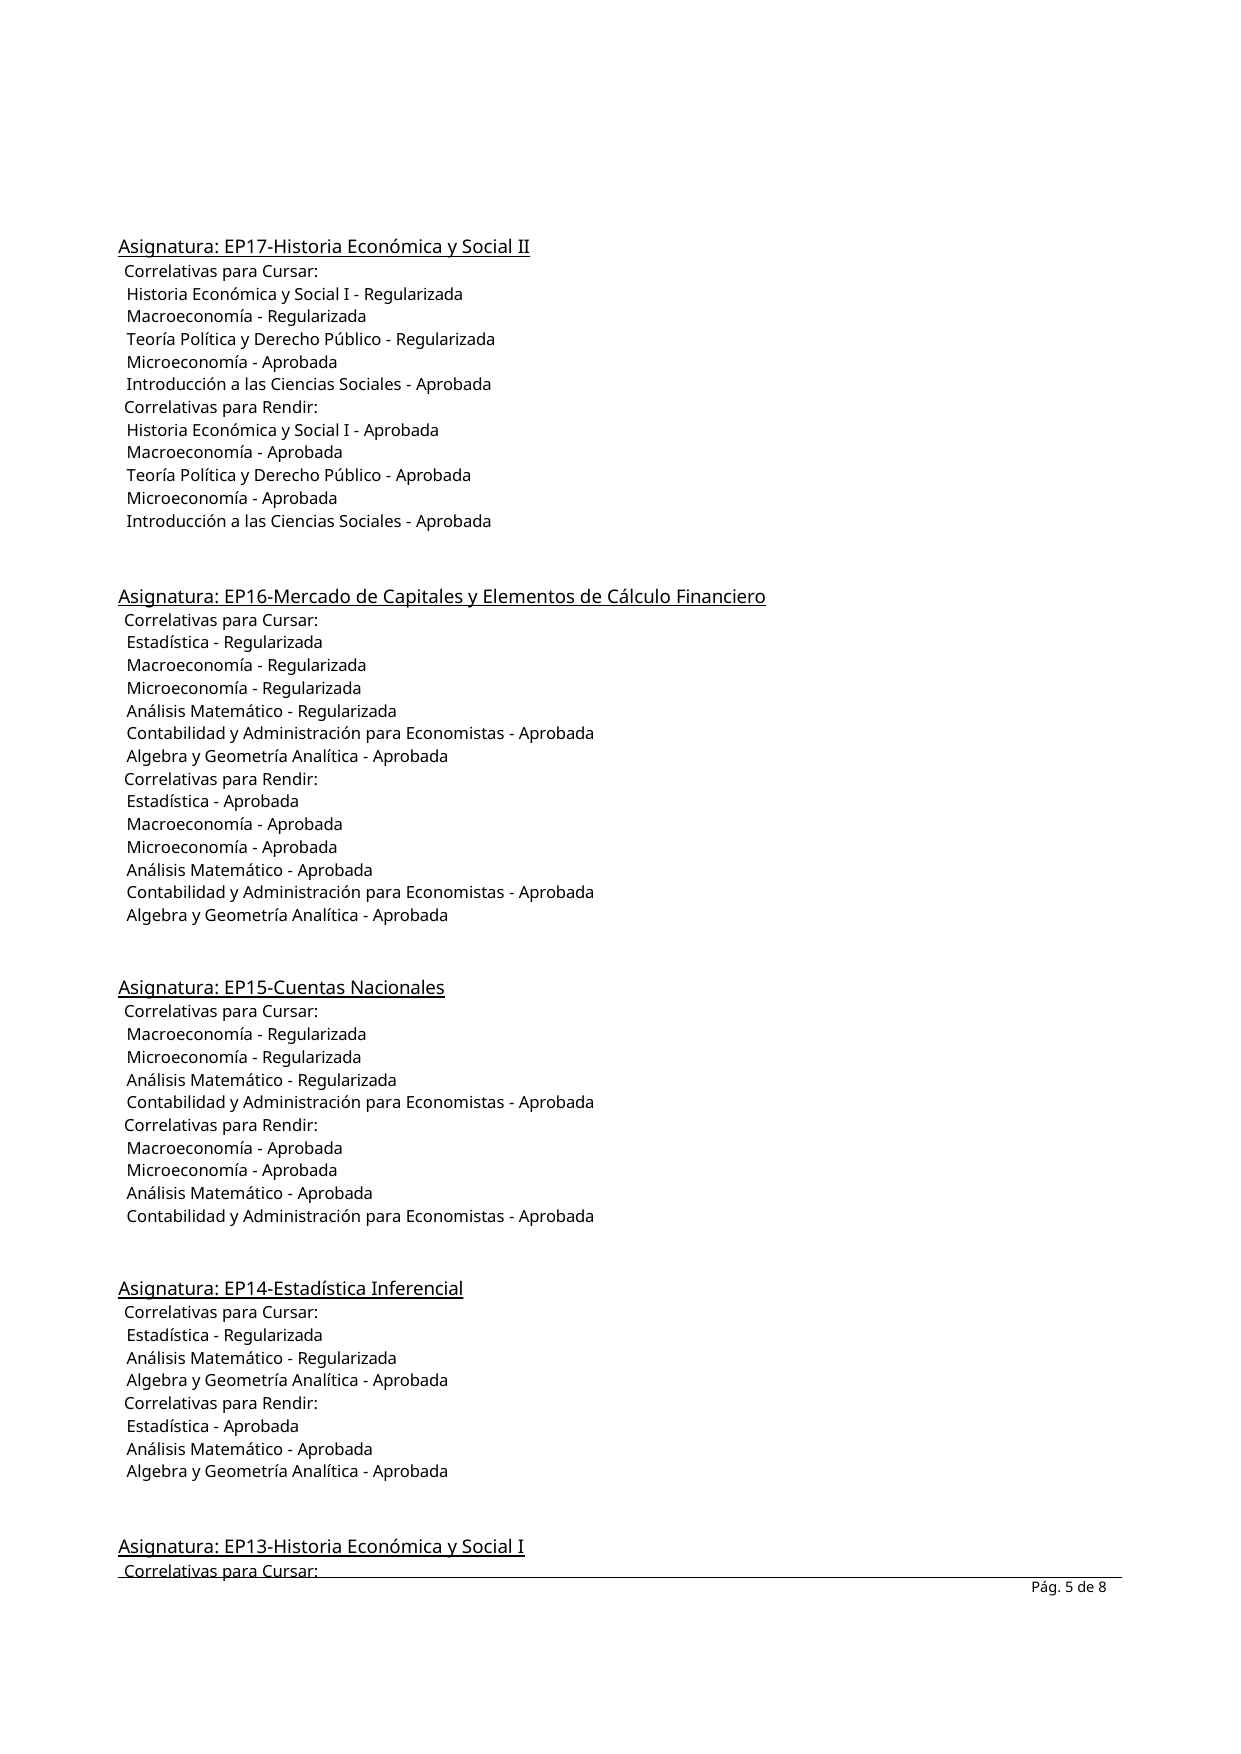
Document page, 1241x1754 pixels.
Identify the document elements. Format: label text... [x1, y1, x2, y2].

text Análisis Matemático - Regularizada [126, 1068, 1063, 1091]
text Contabilidad y Administración para Economistas - Aprobada [126, 722, 1063, 745]
text Contabilidad y Administración para Economistas - Aprobada [126, 881, 1063, 904]
text Microeconomía - Regularizada [126, 1046, 1063, 1068]
text Macroeconomía - Aprobada [126, 813, 1063, 836]
text Algebra y Geometría Analítica - Aprobada [126, 745, 1063, 767]
text Teoría Política y Derecho Público - Aprobada [126, 464, 1063, 486]
subtitle Asignatura: EP14-Estadística Inferencial [118, 1275, 1063, 1301]
text Estadística - Aprobada [126, 1414, 1063, 1437]
text Correlativas para Rendir: [124, 1392, 1063, 1414]
text Correlativas para Cursar: [124, 259, 1063, 282]
text Historia Económica y Social I - Aprobada [126, 418, 1063, 441]
text Correlativas para Cursar: [124, 1559, 1063, 1582]
text Correlativas para Cursar: [124, 608, 1063, 631]
text Macroeconomía - Regularizada [126, 305, 1063, 327]
text Estadística - Regularizada [126, 631, 1063, 654]
text Macroeconomía - Regularizada [126, 654, 1063, 677]
text Análisis Matemático - Aprobada [126, 1182, 1063, 1204]
text Contabilidad y Administración para Economistas - Aprobada [126, 1204, 1063, 1227]
text Macroeconomía - Regularizada [126, 1023, 1063, 1046]
text Análisis Matemático - Regularizada [126, 1346, 1063, 1369]
text Correlativas para Rendir: [124, 396, 1063, 418]
text Macroeconomía - Aprobada [126, 441, 1063, 464]
subtitle Asignatura: EP15-Cuentas Nacionales [118, 974, 1063, 1000]
text Microeconomía - Regularizada [126, 677, 1063, 699]
text Teoría Política y Derecho Público - Regularizada [126, 327, 1063, 350]
text Macroeconomía - Aprobada [126, 1136, 1063, 1159]
subtitle Asignatura: EP13-Historia Económica y Social I [118, 1534, 1063, 1559]
text Contabilidad y Administración para Economistas - Aprobada [126, 1091, 1063, 1114]
text Microeconomía - Aprobada [126, 486, 1063, 509]
text Análisis Matemático - Regularizada [126, 699, 1063, 722]
text Correlativas para Cursar: [124, 1301, 1063, 1324]
subtitle Asignatura: EP16-Mercado de Capitales y Elementos de Cálculo Financiero [118, 583, 1063, 608]
subtitle Asignatura: EP17-Historia Económica y Social II [118, 234, 1063, 259]
text Estadística - Aprobada [126, 790, 1063, 813]
text Algebra y Geometría Analítica - Aprobada [126, 904, 1063, 926]
text Análisis Matemático - Aprobada [126, 1437, 1063, 1460]
text Historia Económica y Social I - Regularizada [126, 282, 1063, 305]
text Algebra y Geometría Analítica - Aprobada [126, 1460, 1063, 1483]
text Introducción a las Ciencias Sociales - Aprobada [126, 373, 1063, 396]
text Análisis Matemático - Aprobada [126, 858, 1063, 881]
text Introducción a las Ciencias Sociales - Aprobada [126, 509, 1063, 532]
text Correlativas para Rendir: [124, 767, 1063, 790]
text Microeconomía - Aprobada [126, 1159, 1063, 1182]
text Correlativas para Cursar: [124, 1000, 1063, 1023]
text Estadística - Regularizada [126, 1324, 1063, 1346]
text Microeconomía - Aprobada [126, 836, 1063, 858]
text Algebra y Geometría Analítica - Aprobada [126, 1369, 1063, 1392]
text Microeconomía - Aprobada [126, 350, 1063, 373]
text Correlativas para Rendir: [124, 1114, 1063, 1136]
